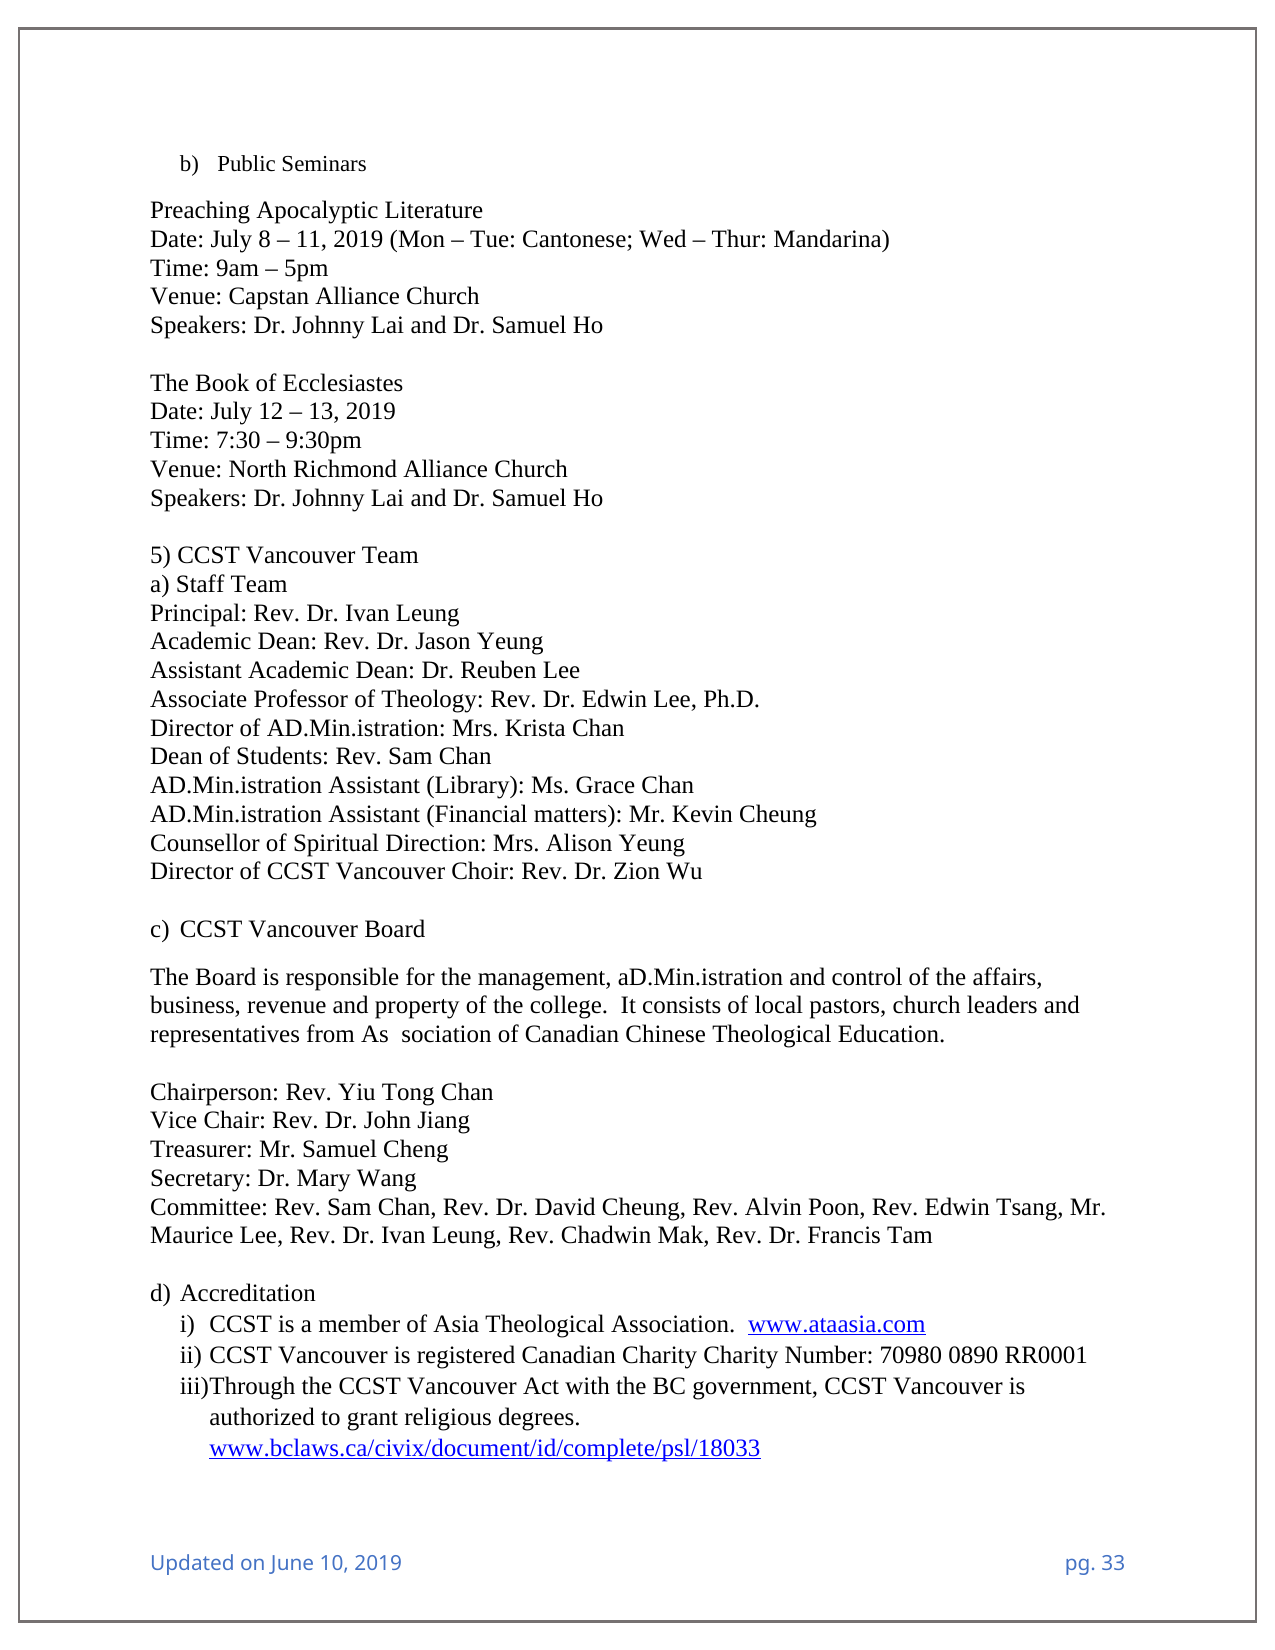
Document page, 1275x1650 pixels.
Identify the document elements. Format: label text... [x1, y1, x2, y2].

text Assistant Academic Dean: Dr. Reuben Lee [150, 655, 1125, 684]
text Chairperson: Rev. Yiu Tong Chan [150, 1077, 1125, 1105]
list Through the CCST Vancouver Act with the BC government, CCST Vancouver is authorized to grant religious degrees. www.bclaws.ca/civix/document/id/complete/psl/18033 [179, 1371, 1125, 1462]
text Treasurer: Mr. Samuel Cheng [150, 1134, 1125, 1163]
text Director of CCST Vancouver Choir: Rev. Dr. Zion Wu [150, 856, 1125, 885]
text The Book of Ecclesiastes [150, 368, 1125, 396]
text AD.Min.istration Assistant (Library): Ms. Grace Chan [150, 770, 1125, 799]
text Preaching Apocalyptic Literature [150, 195, 1125, 224]
text Venue: North Richmond Alliance Church [150, 454, 1125, 483]
text Committee: Rev. Sam Chan, Rev. Dr. David Cheung, Rev. Alvin Poon, Rev. Edwin Tsang, Mr. Maurice Lee, Rev. Dr. Ivan Leung, Rev. Chadwin Mak, Rev. Dr. Francis Tam [150, 1192, 1125, 1249]
text Speakers: Dr. Johnny Lai and Dr. Samuel Ho [150, 483, 1125, 511]
text Secretary: Dr. Mary Wang [150, 1163, 1125, 1192]
text Venue: Capstan Alliance Church [150, 281, 1125, 310]
text Time: 9am – 5pm [150, 253, 1125, 281]
text The Board is responsible for the management, aD.Min.istration and control of the affairs, business, revenue and property of the college. It consists of local pastors, church leaders and representatives from As sociation of Canadian Chinese Theological Education. [150, 962, 1125, 1048]
text Speakers: Dr. Johnny Lai and Dr. Samuel Ho [150, 310, 1125, 339]
text Date: July 12 – 13, 2019 [150, 396, 1125, 425]
text Date: July 8 – 11, 2019 (Mon – Tue: Cantonese; Wed – Thur: Mandarina) [150, 224, 1125, 253]
text a) Staff Team [150, 569, 1125, 598]
text 5) CCST Vancouver Team [150, 540, 1125, 569]
text Academic Dean: Rev. Dr. Jason Yeung [150, 626, 1125, 655]
text Dean of Students: Rev. Sam Chan [150, 741, 1125, 770]
text Principal: Rev. Dr. Ivan Leung [150, 598, 1125, 626]
list Public Seminars [179, 150, 1125, 176]
text Time: 7:30 – 9:30pm [150, 425, 1125, 454]
list CCST is a member of Asia Theological Association. www.ataasia.com [179, 1309, 1125, 1338]
text Associate Professor of Theology: Rev. Dr. Edwin Lee, Ph.D. [150, 684, 1125, 713]
list CCST Vancouver Board [150, 914, 1125, 943]
text Counsellor of Spiritual Direction: Mrs. Alison Yeung [150, 828, 1125, 856]
text Director of AD.Min.istration: Mrs. Krista Chan [150, 713, 1125, 741]
text Vice Chair: Rev. Dr. John Jiang [150, 1105, 1125, 1134]
list Accreditation [150, 1278, 1125, 1307]
list CCST Vancouver is registered Canadian Charity Charity Number: 70980 0890 RR0001 [179, 1340, 1125, 1369]
text AD.Min.istration Assistant (Financial matters): Mr. Kevin Cheung [150, 799, 1125, 828]
